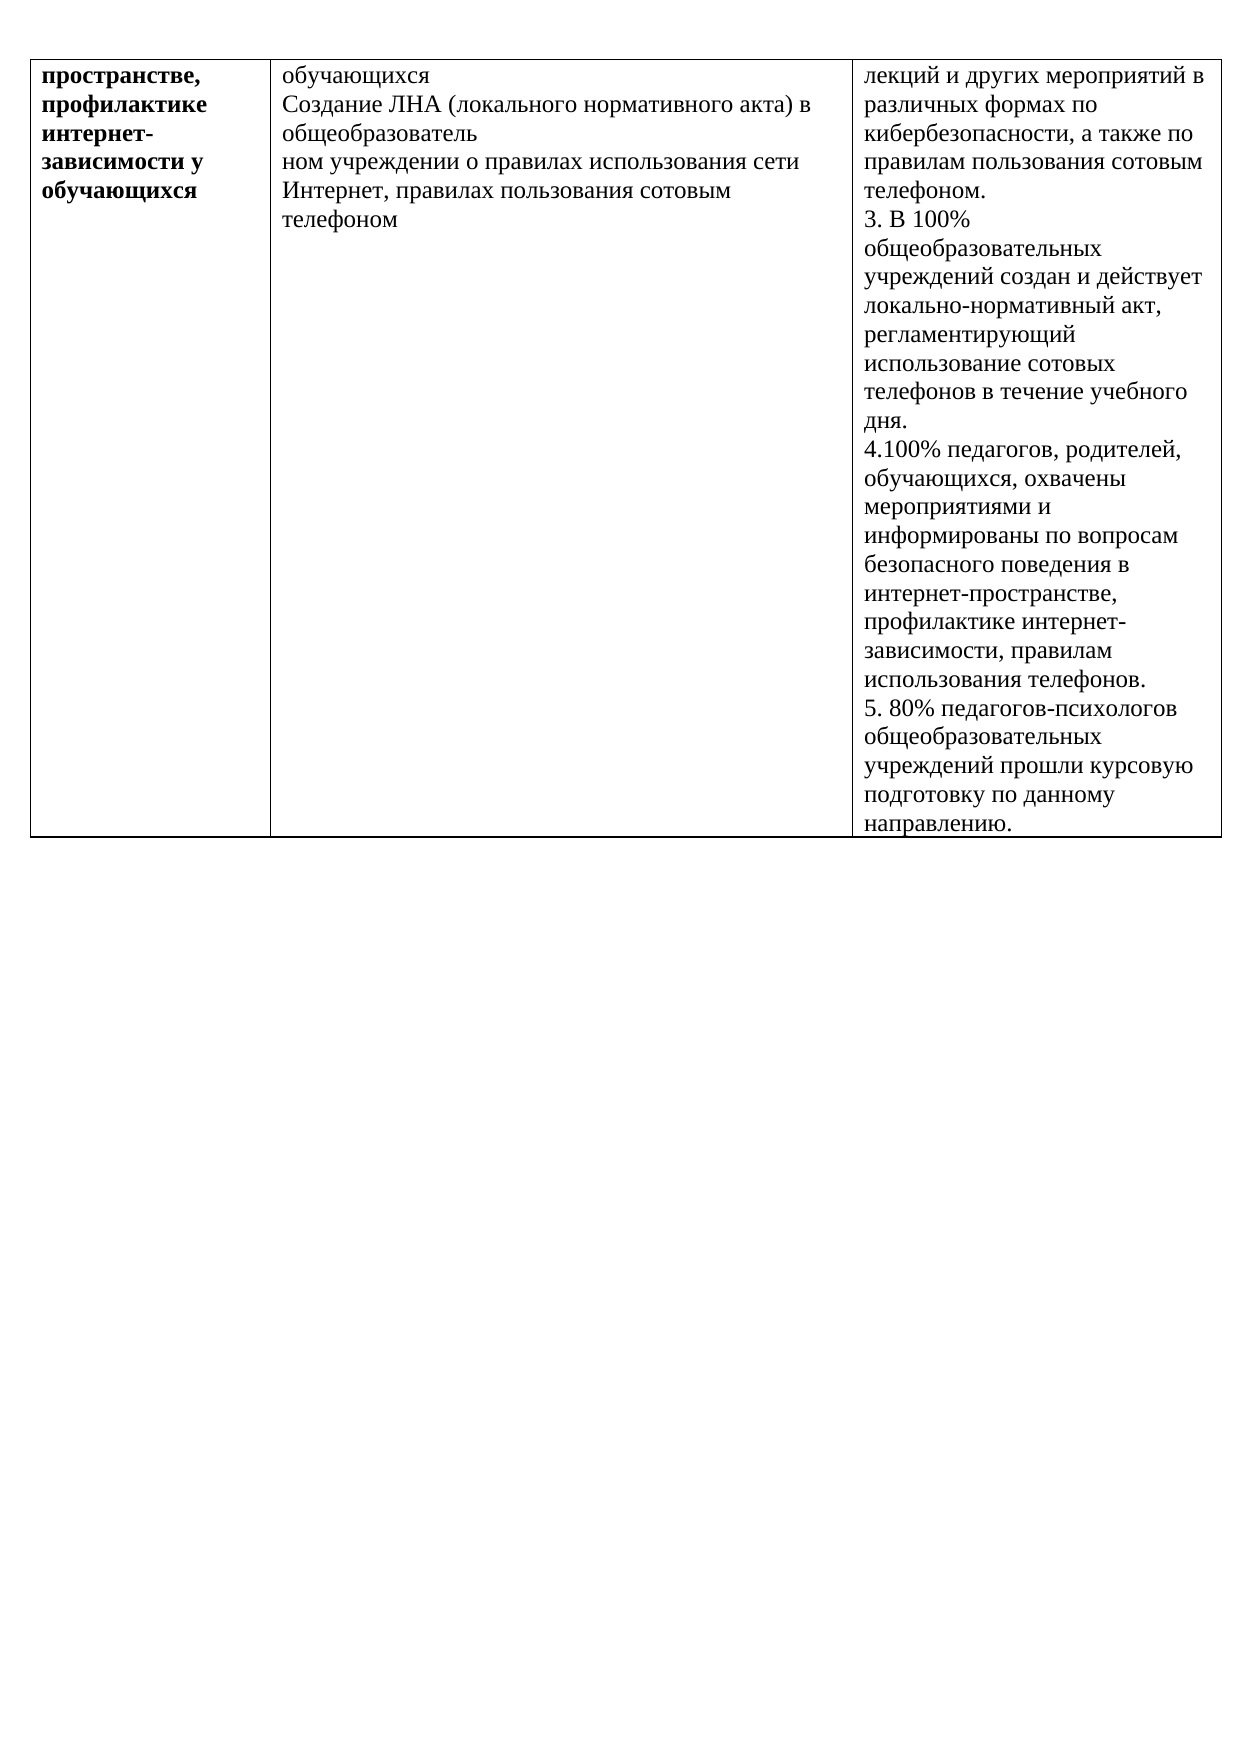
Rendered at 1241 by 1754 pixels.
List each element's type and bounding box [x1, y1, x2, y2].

table_cell [853, 60, 1221, 836]
table_cell [31, 60, 270, 836]
table_cell [271, 60, 852, 836]
